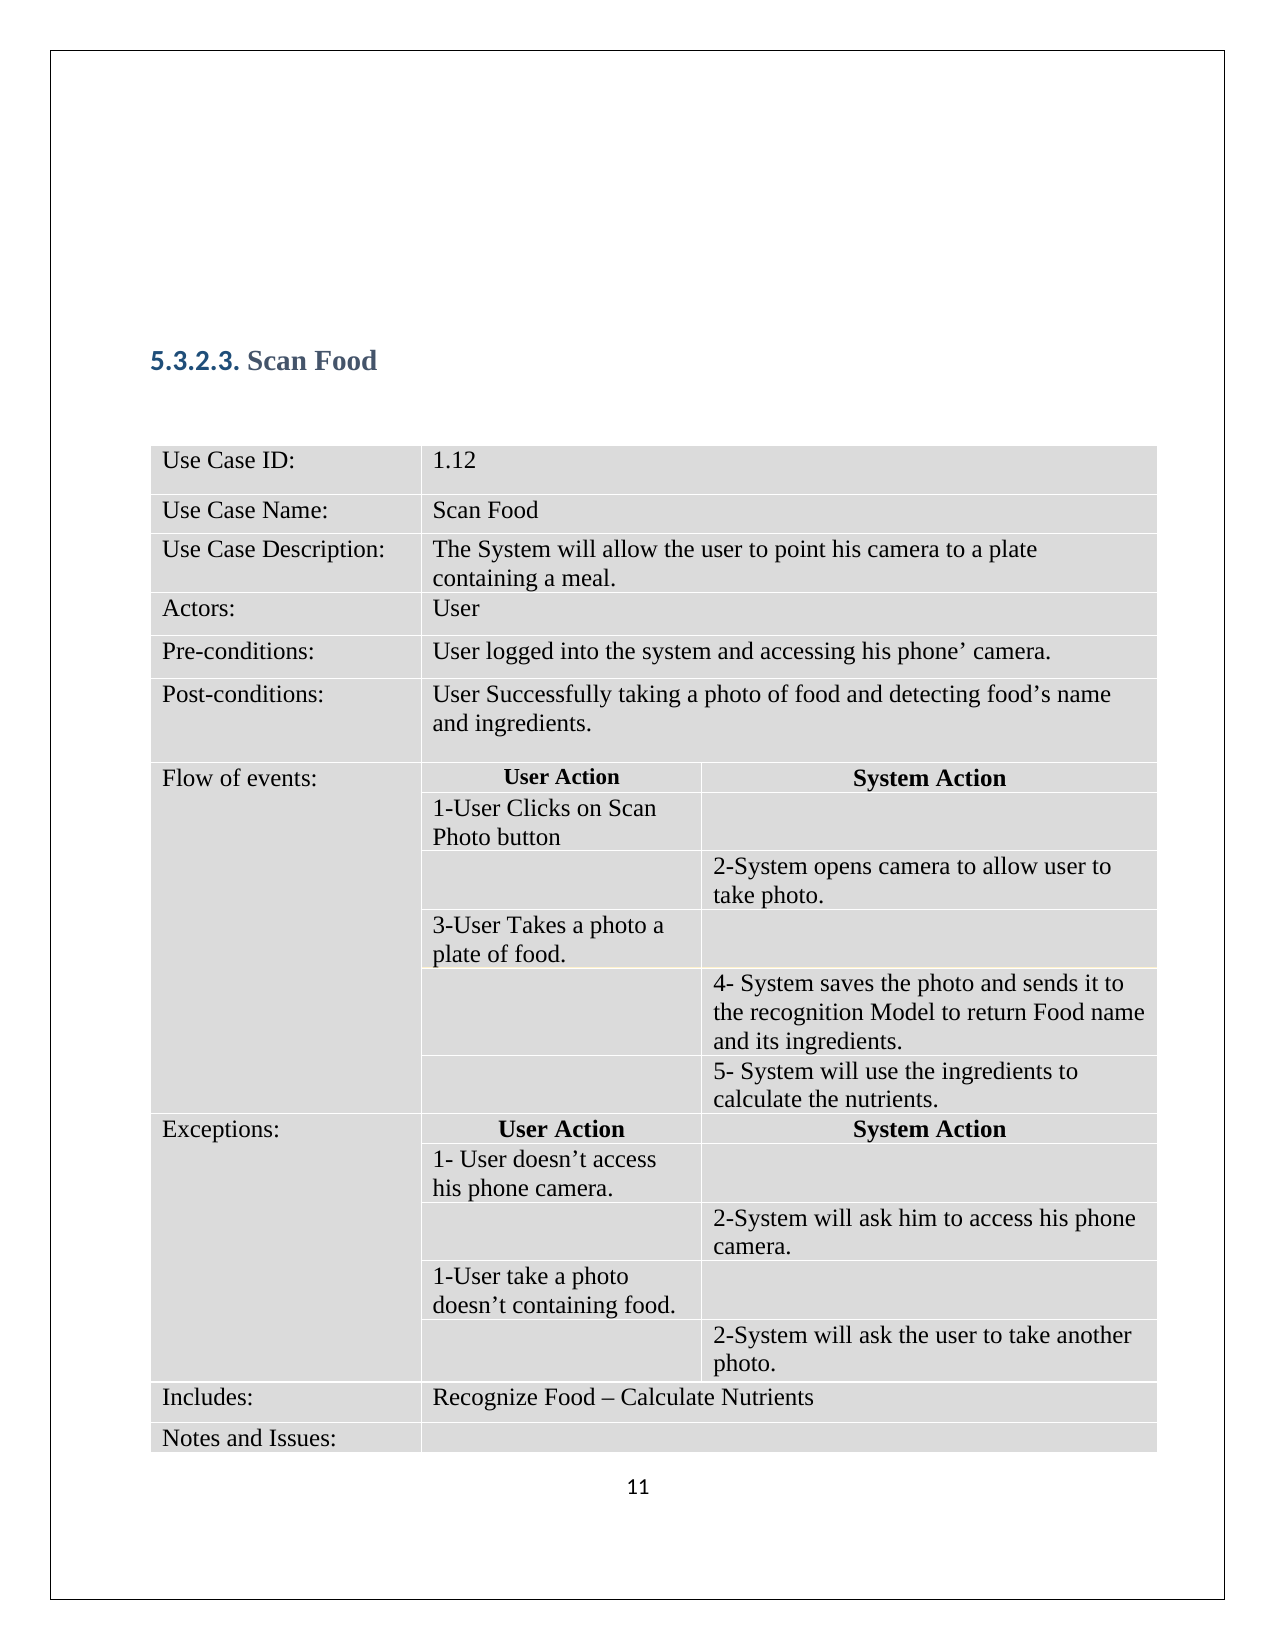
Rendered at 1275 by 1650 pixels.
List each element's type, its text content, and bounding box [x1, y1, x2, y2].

table_cell 2-System will ask him to access his phone camera. [702, 1203, 1157, 1260]
table_cell [702, 793, 1157, 850]
table_cell 1-User take a photo doesn’t containing food. [422, 1261, 701, 1319]
table_cell Scan Food [422, 495, 1157, 533]
table_cell Use Case Name: [151, 495, 421, 533]
table_cell Recognize Food – Calculate Nutrients [422, 1383, 1157, 1422]
table_cell 5- System will use the ingredients to calculate the nutrients. [702, 1056, 1157, 1113]
table_cell [422, 1056, 701, 1113]
table_cell [422, 851, 701, 909]
table_cell User Successfully taking a photo of food and detecting food’s name and ingredients. [422, 679, 1157, 762]
table_cell 4- System saves the photo and sends it to the recognition Model to return Food name and its ingredients. [702, 969, 1157, 1055]
table_cell Use Case Description: [151, 534, 421, 592]
table_cell [422, 1423, 1157, 1452]
table_cell User Action [422, 1114, 701, 1143]
text 5.3.2.3. Scan Food [150, 342, 1125, 377]
table_cell Exceptions: [151, 1114, 421, 1381]
table_cell 3-User Takes a photo a plate of food. [422, 910, 701, 967]
table_cell [422, 1203, 701, 1260]
table_cell Pre-conditions: [151, 636, 421, 678]
table_cell [702, 910, 1157, 967]
table_cell [702, 1261, 1157, 1319]
table_cell [422, 1320, 701, 1381]
table_cell 1-User Clicks on Scan Photo button [422, 793, 701, 850]
table_cell User logged into the system and accessing his phone’ camera. [422, 636, 1157, 678]
table_cell [422, 969, 701, 1055]
table_cell [702, 1144, 1157, 1202]
table_cell 2-System opens camera to allow user to take photo. [702, 851, 1157, 909]
table_cell Actors: [151, 593, 421, 635]
table_cell Notes and Issues: [151, 1423, 421, 1452]
table_header 1.12 [422, 446, 1157, 494]
table_cell The System will allow the user to point his camera to a plate containing a meal. [422, 534, 1157, 592]
table_cell Includes: [151, 1383, 421, 1422]
table_cell System Action [702, 763, 1157, 792]
table_cell 1- User doesn’t access his phone camera. [422, 1144, 701, 1202]
table_cell 2-System will ask the user to take another photo. [702, 1320, 1157, 1381]
table_cell User Action [422, 763, 701, 792]
table_cell Flow of events: [151, 763, 421, 1113]
table_header Use Case ID: [151, 446, 421, 494]
table_cell System Action [702, 1114, 1157, 1143]
table_cell Post-conditions: [151, 679, 421, 762]
table_cell User [422, 593, 1157, 635]
